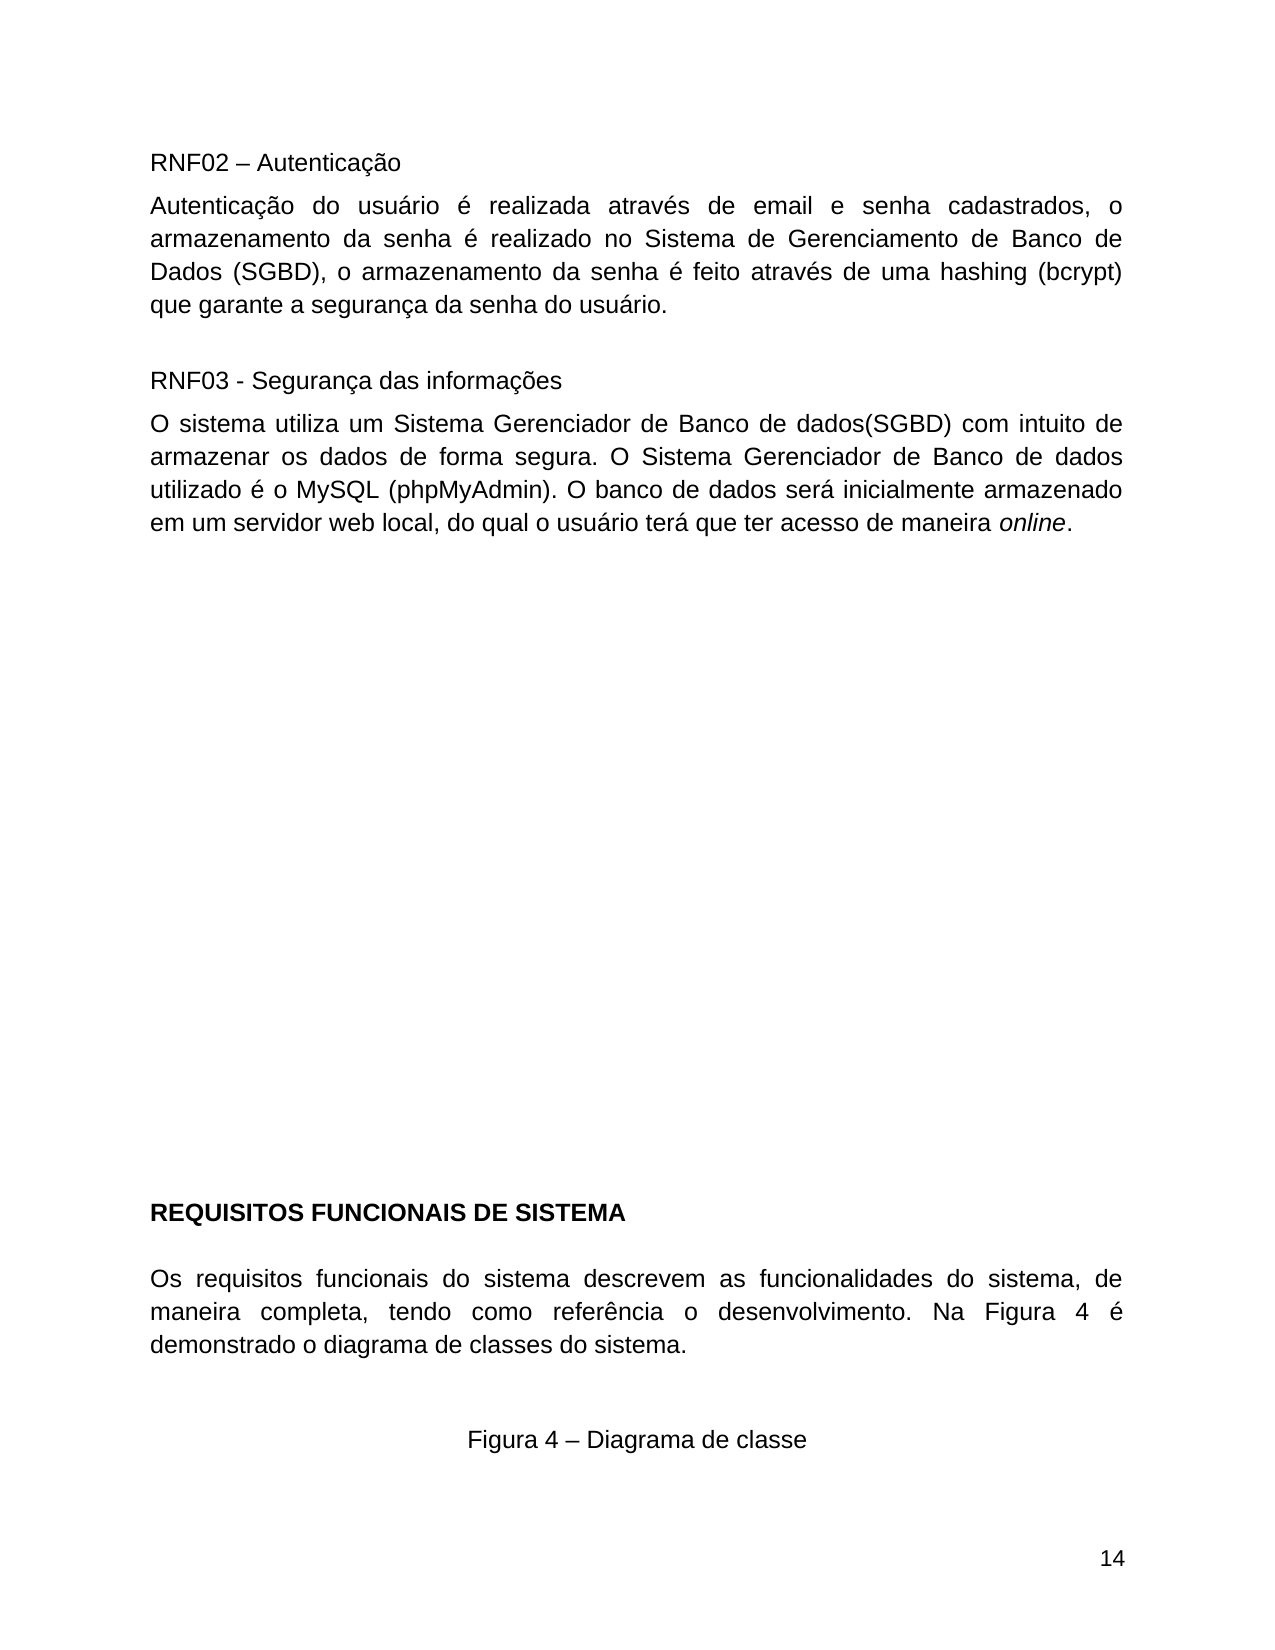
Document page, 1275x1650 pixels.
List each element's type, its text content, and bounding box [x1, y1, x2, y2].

text Figura 4 – Diagrama de classe [150, 1425, 1124, 1454]
text RNF02 – Autenticação [150, 148, 1124, 176]
text REQUISITOS FUNCIONAIS DE SISTEMA [150, 1198, 1124, 1227]
text Autenticação do usuário é realizada através de email e senha cadastrados, o armazenamento da senha é realizado no Sistema de Gerenciamento de Banco de Dados (SGBD), o armazenamento da senha é feito através de uma hashing (bcrypt) que garante a segurança da senha do usuário. [150, 191, 1124, 318]
text RNF03 - Segurança das informações [150, 366, 1124, 395]
text O sistema utiliza um Sistema Gerenciador de Banco de dados(SGBD) com intuito de armazenar os dados de forma segura. O Sistema Gerenciador de Banco de dados utilizado é o MySQL (phpMyAdmin). O banco de dados será inicialmente armazenado em um servidor web local, do qual o usuário terá que ter acesso de maneira online. [150, 409, 1124, 537]
